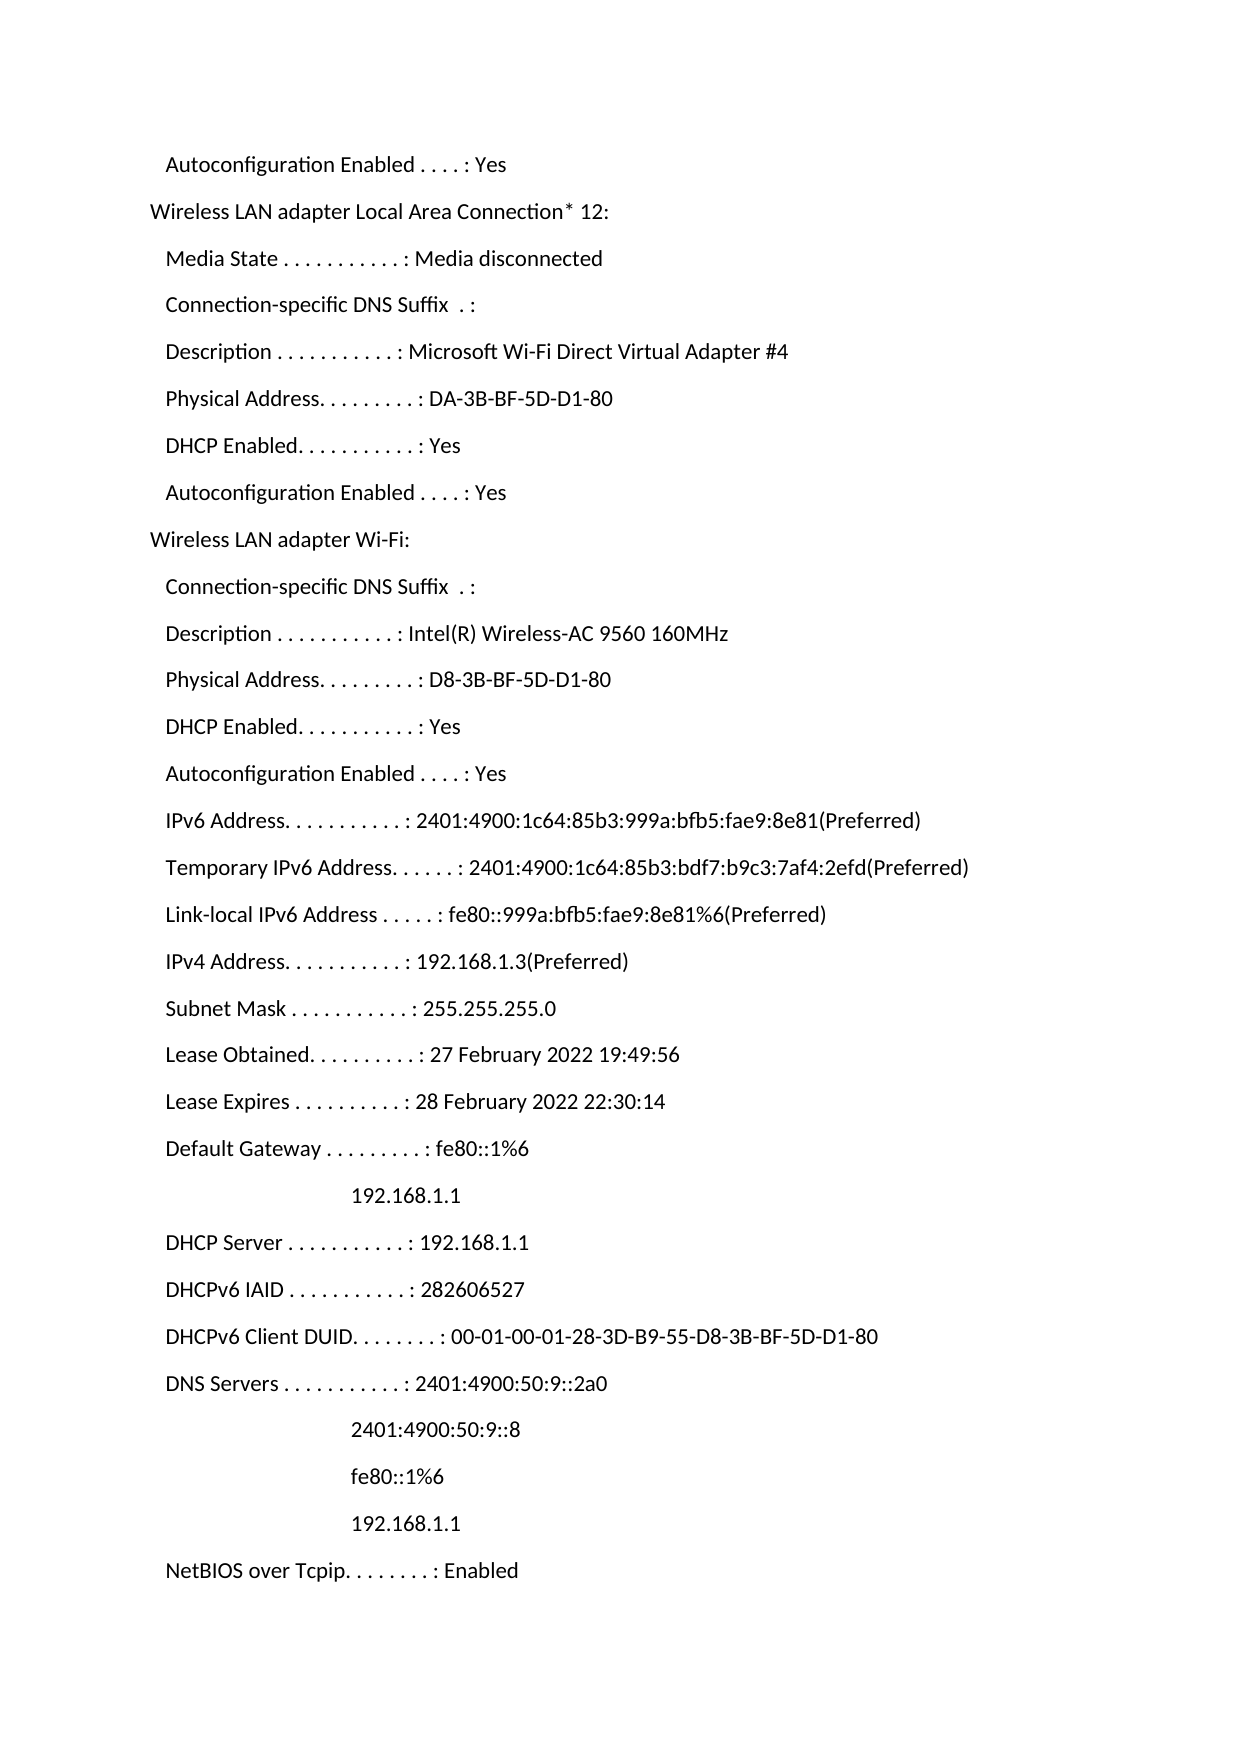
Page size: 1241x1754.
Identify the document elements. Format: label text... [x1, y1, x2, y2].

text Physical Address. . . . . . . . . : DA-3B-BF-5D-D1-80 [150, 384, 1090, 412]
text DHCP Enabled. . . . . . . . . . . : Yes [150, 431, 1090, 459]
text DHCPv6 Client DUID. . . . . . . . : 00-01-00-01-28-3D-B9-55-D8-3B-BF-5D-D1-80 [150, 1322, 1090, 1350]
text Connection-specific DNS Suffix . : [150, 291, 1090, 319]
text DHCPv6 IAID . . . . . . . . . . . : 282606527 [150, 1275, 1090, 1303]
text Description . . . . . . . . . . . : Intel(R) Wireless-AC 9560 160MHz [150, 619, 1090, 647]
text Link-local IPv6 Address . . . . . : fe80::999a:bfb5:fae9:8e81%6(Preferred) [150, 900, 1090, 928]
text Wireless LAN adapter Local Area Connection* 12: [150, 197, 1090, 225]
text Default Gateway . . . . . . . . . : fe80::1%6 [150, 1134, 1090, 1162]
text Lease Expires . . . . . . . . . . : 28 February 2022 22:30:14 [150, 1087, 1090, 1116]
text NetBIOS over Tcpip. . . . . . . . : Enabled [150, 1556, 1090, 1584]
text 2401:4900:50:9::8 [150, 1416, 1090, 1444]
text Autoconfiguration Enabled . . . . : Yes [150, 150, 1090, 178]
text Wireless LAN adapter Wi-Fi: [150, 525, 1090, 553]
text DHCP Enabled. . . . . . . . . . . : Yes [150, 712, 1090, 741]
text Connection-specific DNS Suffix . : [150, 572, 1090, 600]
text IPv4 Address. . . . . . . . . . . : 192.168.1.3(Preferred) [150, 947, 1090, 975]
text Autoconfiguration Enabled . . . . : Yes [150, 759, 1090, 787]
text Autoconfiguration Enabled . . . . : Yes [150, 478, 1090, 506]
text DHCP Server . . . . . . . . . . . : 192.168.1.1 [150, 1228, 1090, 1256]
text Lease Obtained. . . . . . . . . . : 27 February 2022 19:49:56 [150, 1041, 1090, 1069]
text 192.168.1.1 [150, 1509, 1090, 1537]
text 192.168.1.1 [150, 1181, 1090, 1209]
text Physical Address. . . . . . . . . : D8-3B-BF-5D-D1-80 [150, 666, 1090, 694]
text Temporary IPv6 Address. . . . . . : 2401:4900:1c64:85b3:bdf7:b9c3:7af4:2efd(Preferred) [150, 853, 1090, 881]
text Media State . . . . . . . . . . . : Media disconnected [150, 244, 1090, 272]
text IPv6 Address. . . . . . . . . . . : 2401:4900:1c64:85b3:999a:bfb5:fae9:8e81(Preferred) [150, 806, 1090, 834]
text DNS Servers . . . . . . . . . . . : 2401:4900:50:9::2a0 [150, 1369, 1090, 1397]
text Description . . . . . . . . . . . : Microsoft Wi-Fi Direct Virtual Adapter #4 [150, 337, 1090, 366]
text Subnet Mask . . . . . . . . . . . : 255.255.255.0 [150, 994, 1090, 1022]
text fe80::1%6 [150, 1462, 1090, 1491]
